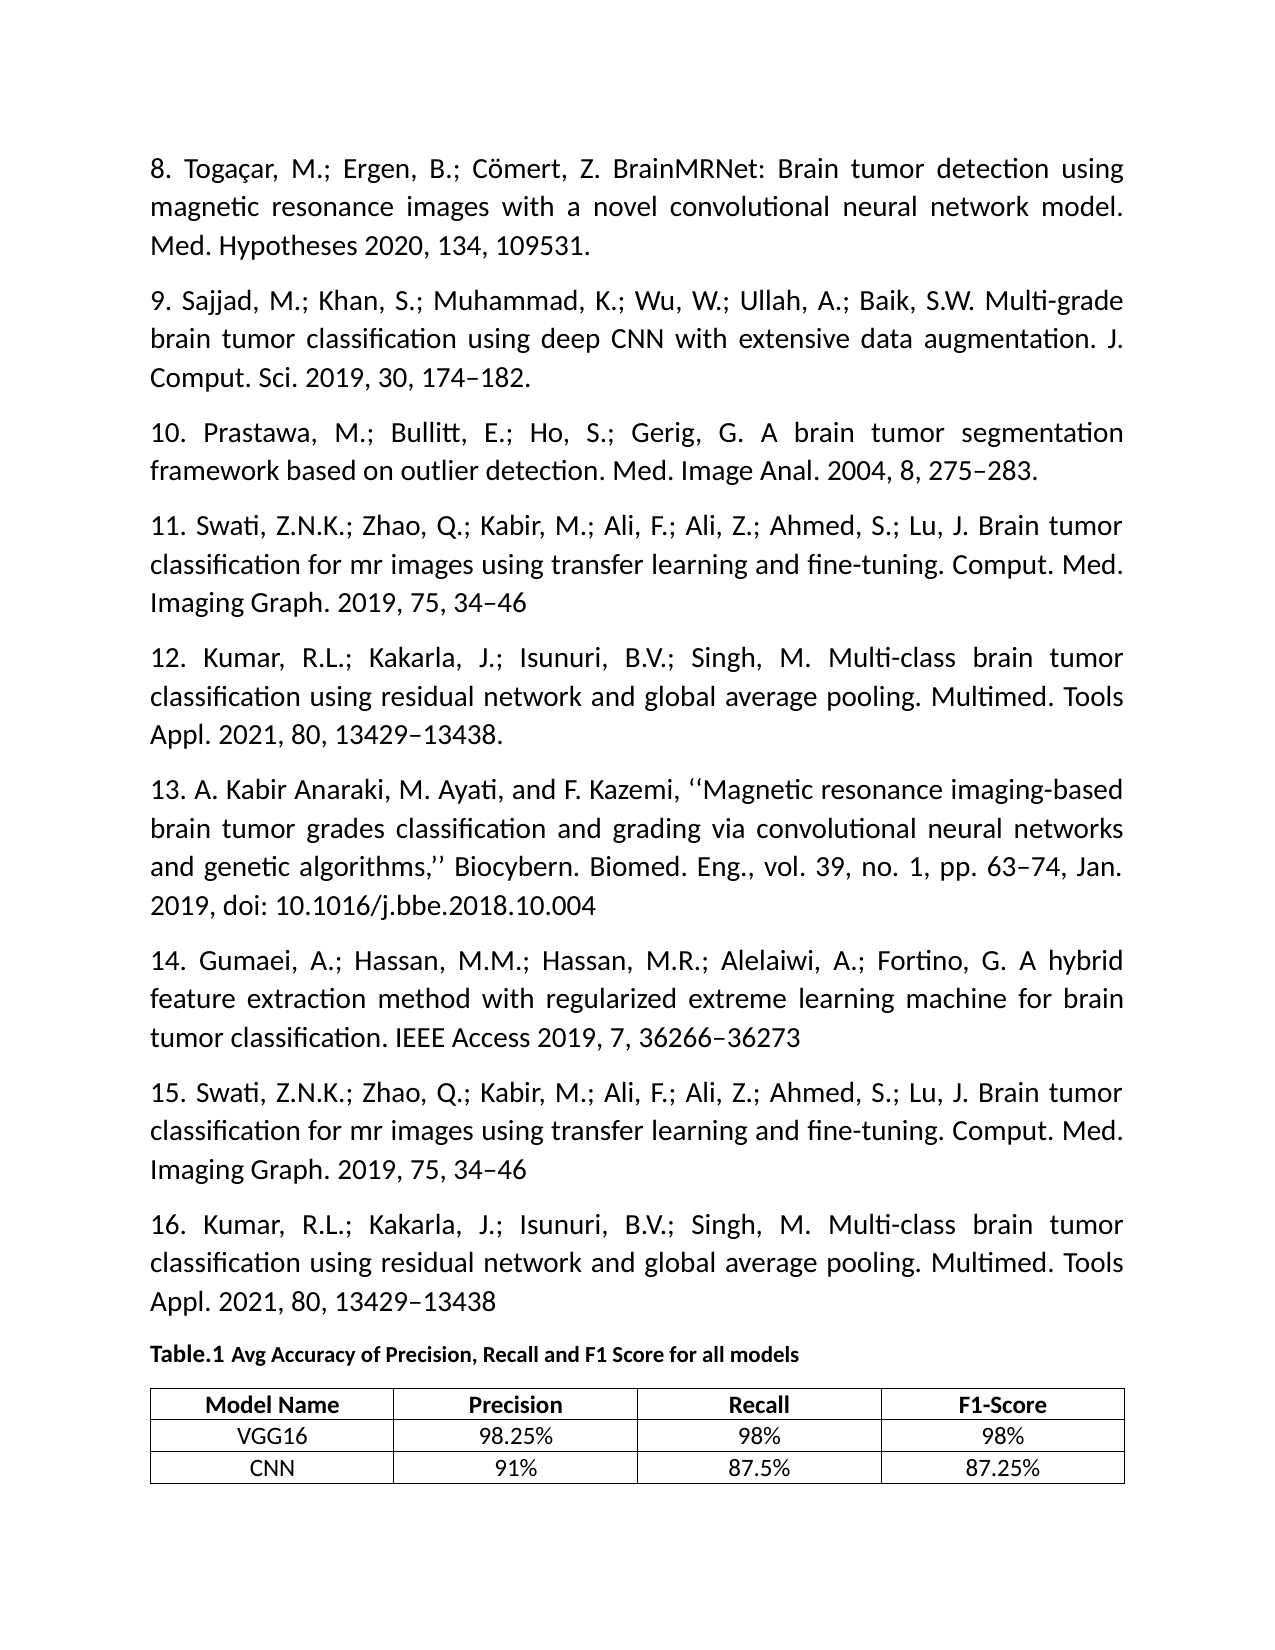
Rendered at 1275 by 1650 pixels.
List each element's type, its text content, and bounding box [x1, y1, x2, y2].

table_cell VGG16 [151, 1420, 393, 1451]
text 10. Prastawa, M.; Bullitt, E.; Ho, S.; Gerig, G. A brain tumor segmentation framework based on outlier detection. Med. Image Anal. 2004, 8, 275–283. [150, 414, 1125, 488]
table_cell 98.25% [394, 1420, 637, 1451]
table_header Recall [638, 1389, 881, 1419]
table_cell 98% [638, 1420, 881, 1451]
table_header F1-Score [882, 1389, 1124, 1419]
table_cell 87.25% [882, 1452, 1124, 1482]
text 11. Swati, Z.N.K.; Zhao, Q.; Kabir, M.; Ali, F.; Ali, Z.; Ahmed, S.; Lu, J. Brain tumor classification for mr images using transfer learning and fine-tuning. Comput. Med. Imaging Graph. 2019, 75, 34–46 [150, 507, 1125, 620]
table_header Model Name [151, 1389, 393, 1419]
text 15. Swati, Z.N.K.; Zhao, Q.; Kabir, M.; Ali, F.; Ali, Z.; Ahmed, S.; Lu, J. Brain tumor classification for mr images using transfer learning and fine-tuning. Comput. Med. Imaging Graph. 2019, 75, 34–46 [150, 1074, 1125, 1186]
text 13. A. Kabir Anaraki, M. Ayati, and F. Kazemi, ‘‘Magnetic resonance imaging-based brain tumor grades classification and grading via convolutional neural networks and genetic algorithms,’’ Biocybern. Biomed. Eng., vol. 39, no. 1, pp. 63–74, Jan. 2019, doi: 10.1016/j.bbe.2018.10.004 [150, 771, 1125, 922]
text 16. Kumar, R.L.; Kakarla, J.; Isunuri, B.V.; Singh, M. Multi-class brain tumor classification using residual network and global average pooling. Multimed. Tools Appl. 2021, 80, 13429–13438 [150, 1206, 1125, 1318]
table_cell 98% [882, 1420, 1124, 1451]
text 12. Kumar, R.L.; Kakarla, J.; Isunuri, B.V.; Singh, M. Multi-class brain tumor classification using residual network and global average pooling. Multimed. Tools Appl. 2021, 80, 13429–13438. [150, 639, 1125, 752]
table_cell 91% [394, 1452, 637, 1482]
text Table.1 Avg Accuracy of Precision, Recall and F1 Score for all models [150, 1338, 1125, 1368]
text 8. Togaçar, M.; Ergen, B.; Cömert, Z. BrainMRNet: Brain tumor detection using magnetic resonance images with a novel convolutional neural network model. Med. Hypotheses 2020, 134, 109531. [150, 150, 1125, 262]
table_cell CNN [151, 1452, 393, 1482]
text 9. Sajjad, M.; Khan, S.; Muhammad, K.; Wu, W.; Ullah, A.; Baik, S.W. Multi-grade brain tumor classification using deep CNN with extensive data augmentation. J. Comput. Sci. 2019, 30, 174–182. [150, 282, 1125, 394]
table_cell 87.5% [638, 1452, 881, 1482]
table_header Precision [394, 1389, 637, 1419]
text 14. Gumaei, A.; Hassan, M.M.; Hassan, M.R.; Alelaiwi, A.; Fortino, G. A hybrid feature extraction method with regularized extreme learning machine for brain tumor classification. IEEE Access 2019, 7, 36266–36273 [150, 942, 1125, 1054]
